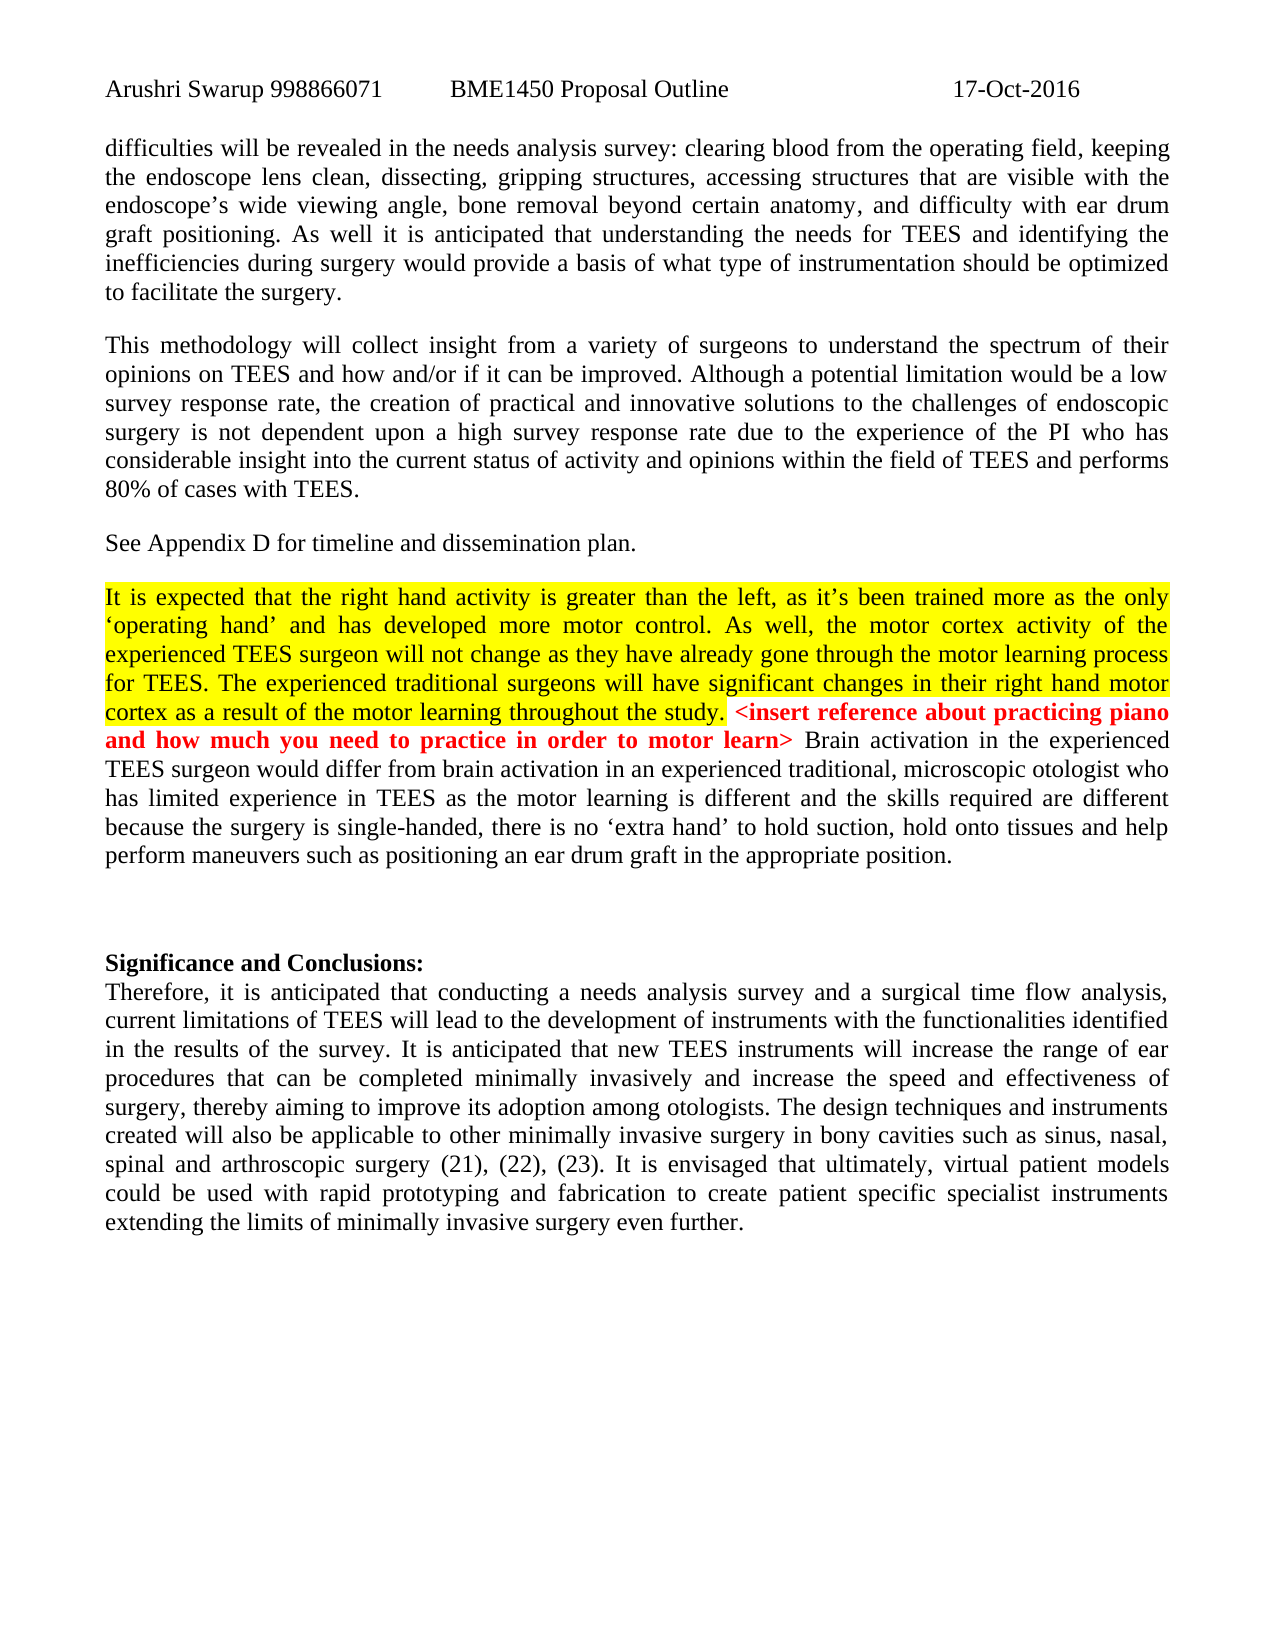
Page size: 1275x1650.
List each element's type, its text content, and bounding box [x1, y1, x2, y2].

text This methodology will collect insight from a variety of surgeons to understand the spectrum of their opinions on TEES and how and/or if it can be improved. Although a potential limitation would be a low survey response rate, the creation of practical and innovative solutions to the challenges of endoscopic surgery is not dependent upon a high survey response rate due to the experience of the PI who has considerable insight into the current status of activity and opinions within the field of TEES and performs 80% of cases with TEES. [105, 331, 1170, 503]
text It is expected that the right hand activity is greater than the left, as it’s been trained more as the only ‘operating hand’ and has developed more motor control. As well, the motor cortex activity of the experienced TEES surgeon will not change as they have already gone through the motor learning process for TEES. The experienced traditional surgeons will have significant changes in their right hand motor cortex as a result of the motor learning throughout the study. <insert reference about practicing piano and how much you need to practice in order to motor learn> Brain activation in the experienced TEES surgeon would differ from brain activation in an experienced traditional, microscopic otologist who has limited experience in TEES as the motor learning is different and the skills required are different because the surgery is single-handed, there is no ‘extra hand’ to hold suction, hold onto tissues and help perform maneuvers such as positioning an ear drum graft in the appropriate position. [105, 697, 1170, 869]
text Significance and Conclusions: [105, 948, 1170, 977]
text See Appendix D for timeline and dissemination plan. [105, 528, 1170, 557]
text Therefore, it is anticipated that conducting a needs analysis survey and a surgical time flow analysis, current limitations of TEES will lead to the development of instruments with the functionalities identified in the results of the survey. It is anticipated that new TEES instruments will increase the range of ear procedures that can be completed minimally invasively and increase the speed and effectiveness of surgery, thereby aiming to improve its adoption among otologists. The design techniques and instruments created will also be applicable to other minimally invasive surgery in bony cavities such as sinus, nasal, spinal and arthroscopic surgery (21), (22), (23). It is envisaged that ultimately, virtual patient models could be used with rapid prototyping and fabrication to create patient specific specialist instruments extending the limits of minimally invasive surgery even further. [105, 977, 1170, 1236]
